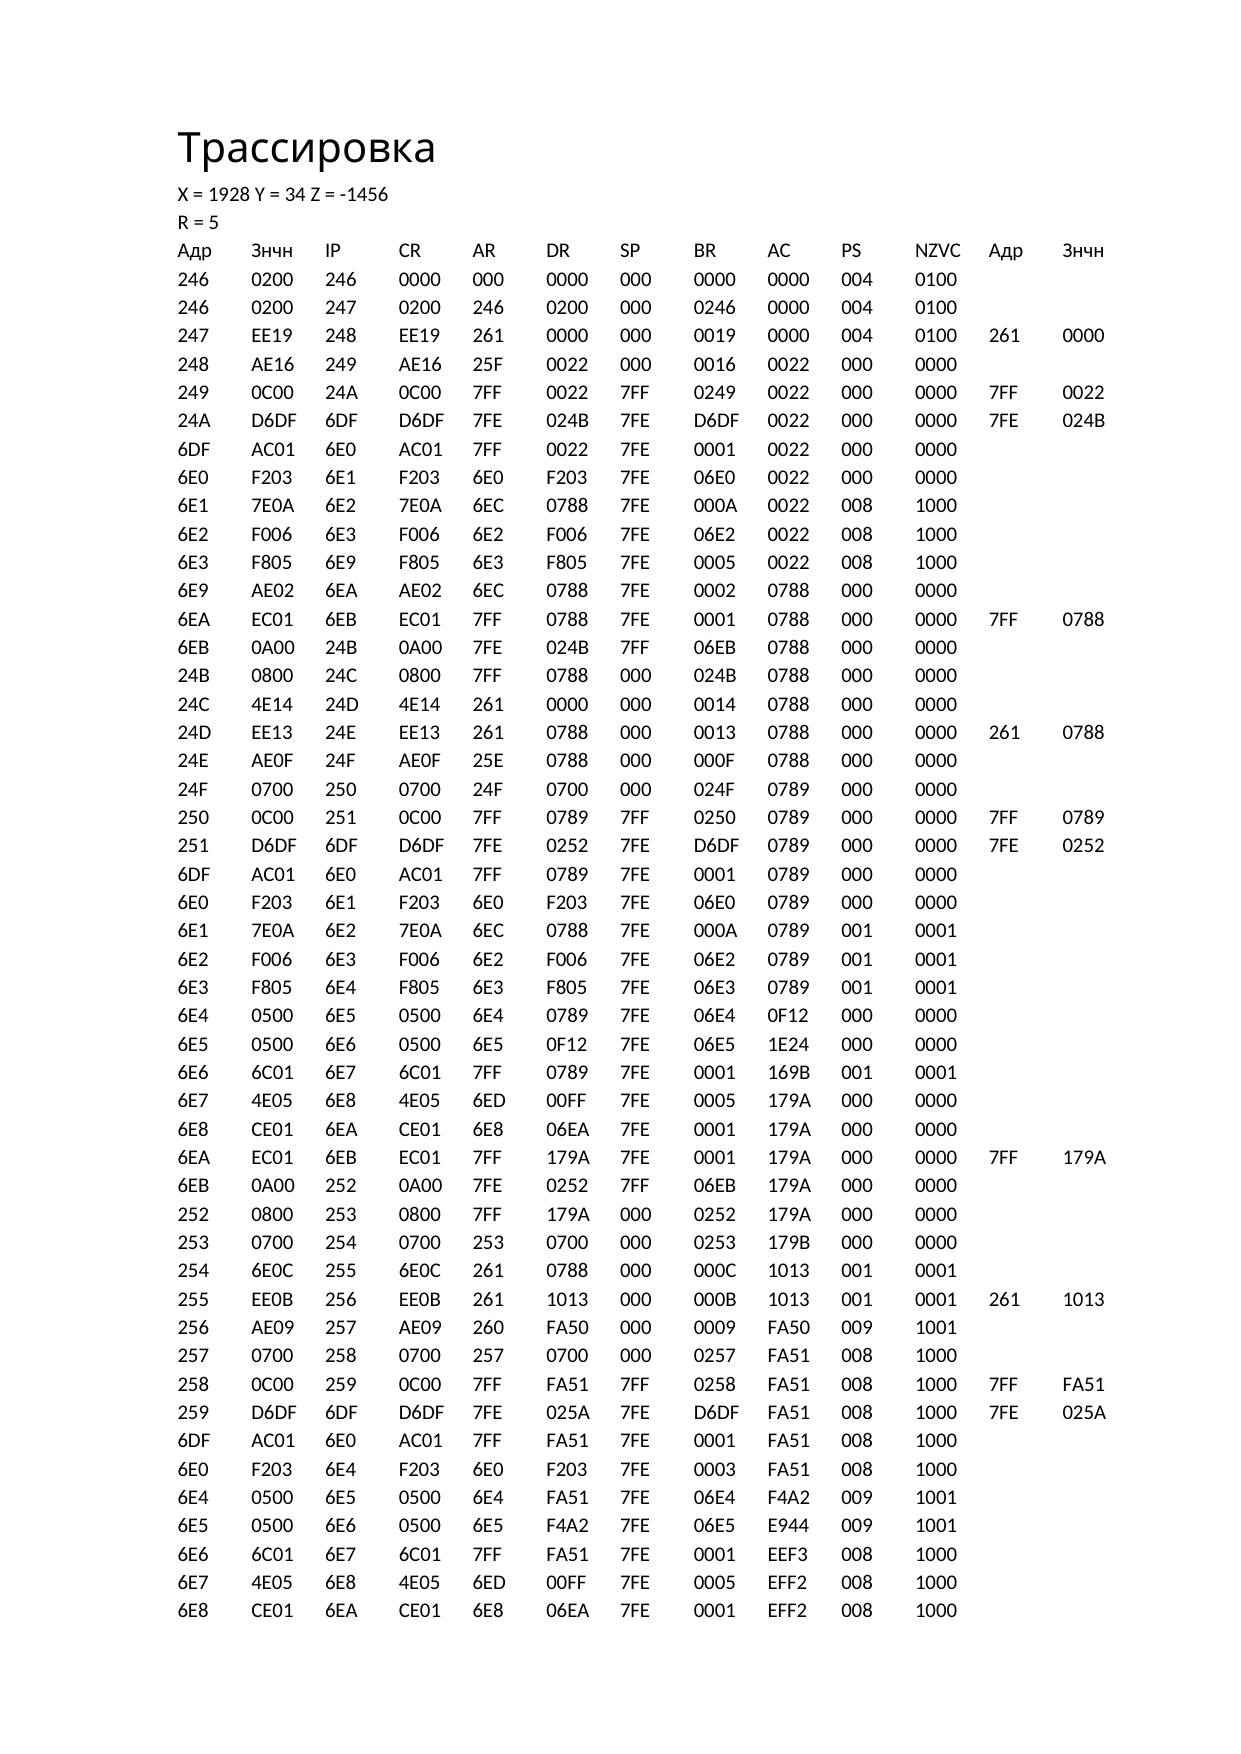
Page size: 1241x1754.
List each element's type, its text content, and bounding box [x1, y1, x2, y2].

text 24C 4E14 24D 4E14 261 0000 000 0014 0788 000 0000 [177, 691, 1152, 716]
text 24D EE13 24E EE13 261 0788 000 0013 0788 000 0000 261 0788 [177, 719, 1152, 745]
text 6E1 7E0A 6E2 7E0A 6EC 0788 7FE 000A 0022 008 1000 [177, 493, 1152, 518]
text 6E2 F006 6E3 F006 6E2 F006 7FE 06E2 0022 008 1000 [177, 521, 1152, 546]
text 24A D6DF 6DF D6DF 7FE 024B 7FE D6DF 0022 000 0000 7FE 024B [177, 408, 1152, 433]
text 6E1 7E0A 6E2 7E0A 6EC 0788 7FE 000A 0789 001 0001 [177, 918, 1152, 943]
text 6E3 F805 6E9 F805 6E3 F805 7FE 0005 0022 008 1000 [177, 549, 1152, 575]
text 258 0C00 259 0C00 7FF FA51 7FF 0258 FA51 008 1000 7FF FA51 [177, 1371, 1152, 1396]
text Трассировка [177, 118, 1152, 175]
text 24E AE0F 24F AE0F 25E 0788 000 000F 0788 000 0000 [177, 748, 1152, 773]
text R = 5 [177, 209, 1152, 235]
text 6EB 0A00 24B 0A00 7FE 024B 7FF 06EB 0788 000 0000 [177, 634, 1152, 660]
text 6E7 4E05 6E8 4E05 6ED 00FF 7FE 0005 EFF2 008 1000 [177, 1569, 1152, 1595]
text 257 0700 258 0700 257 0700 000 0257 FA51 008 1000 [177, 1343, 1152, 1368]
text 246 0200 246 0000 000 0000 000 0000 0000 004 0100 [177, 266, 1152, 291]
text 6E8 CE01 6EA CE01 6E8 06EA 7FE 0001 EFF2 008 1000 [177, 1598, 1152, 1623]
text 250 0C00 251 0C00 7FF 0789 7FF 0250 0789 000 0000 7FF 0789 [177, 804, 1152, 830]
text 6DF AC01 6E0 AC01 7FF 0022 7FE 0001 0022 000 0000 [177, 436, 1152, 461]
text 249 0C00 24A 0C00 7FF 0022 7FF 0249 0022 000 0000 7FF 0022 [177, 379, 1152, 405]
text 6E5 0500 6E6 0500 6E5 F4A2 7FE 06E5 E944 009 1001 [177, 1513, 1152, 1538]
text 254 6E0C 255 6E0C 261 0788 000 000C 1013 001 0001 [177, 1258, 1152, 1283]
text 6E0 F203 6E1 F203 6E0 F203 7FE 06E0 0022 000 0000 [177, 464, 1152, 490]
text 246 0200 247 0200 246 0200 000 0246 0000 004 0100 [177, 294, 1152, 320]
text 24B 0800 24C 0800 7FF 0788 000 024B 0788 000 0000 [177, 663, 1152, 688]
text 6E0 F203 6E4 F203 6E0 F203 7FE 0003 FA51 008 1000 [177, 1456, 1152, 1481]
text 6E9 AE02 6EA AE02 6EC 0788 7FE 0002 0788 000 0000 [177, 578, 1152, 603]
text 259 D6DF 6DF D6DF 7FE 025A 7FE D6DF FA51 008 1000 7FE 025A [177, 1399, 1152, 1425]
text 6E7 4E05 6E8 4E05 6ED 00FF 7FE 0005 179A 000 0000 [177, 1088, 1152, 1113]
text 6E8 CE01 6EA CE01 6E8 06EA 7FE 0001 179A 000 0000 [177, 1116, 1152, 1141]
text 24F 0700 250 0700 24F 0700 000 024F 0789 000 0000 [177, 776, 1152, 801]
text 6EB 0A00 252 0A00 7FE 0252 7FF 06EB 179A 000 0000 [177, 1173, 1152, 1198]
text 256 AE09 257 AE09 260 FA50 000 0009 FA50 009 1001 [177, 1314, 1152, 1340]
text 6EA EC01 6EB EC01 7FF 179A 7FE 0001 179A 000 0000 7FF 179A [177, 1144, 1152, 1170]
text 6E4 0500 6E5 0500 6E4 FA51 7FE 06E4 F4A2 009 1001 [177, 1484, 1152, 1510]
text 251 D6DF 6DF D6DF 7FE 0252 7FE D6DF 0789 000 0000 7FE 0252 [177, 833, 1152, 858]
text 253 0700 254 0700 253 0700 000 0253 179B 000 0000 [177, 1229, 1152, 1255]
text 6E6 6C01 6E7 6C01 7FF FA51 7FE 0001 EEF3 008 1000 [177, 1541, 1152, 1566]
text 6DF AC01 6E0 AC01 7FF 0789 7FE 0001 0789 000 0000 [177, 861, 1152, 886]
text 6E0 F203 6E1 F203 6E0 F203 7FE 06E0 0789 000 0000 [177, 889, 1152, 915]
text 252 0800 253 0800 7FF 179A 000 0252 179A 000 0000 [177, 1201, 1152, 1226]
text 247 EE19 248 EE19 261 0000 000 0019 0000 004 0100 261 0000 [177, 323, 1152, 348]
text 6E4 0500 6E5 0500 6E4 0789 7FE 06E4 0F12 000 0000 [177, 1003, 1152, 1028]
text 6E3 F805 6E4 F805 6E3 F805 7FE 06E3 0789 001 0001 [177, 974, 1152, 1000]
text 6DF AC01 6E0 AC01 7FF FA51 7FE 0001 FA51 008 1000 [177, 1428, 1152, 1453]
text Адр Знчн IP CR AR DR SP BR AC PS NZVC Адр Знчн [177, 238, 1152, 263]
text 248 AE16 249 AE16 25F 0022 000 0016 0022 000 0000 [177, 351, 1152, 376]
text 6E6 6C01 6E7 6C01 7FF 0789 7FE 0001 169B 001 0001 [177, 1059, 1152, 1085]
text 6EA EC01 6EB EC01 7FF 0788 7FE 0001 0788 000 0000 7FF 0788 [177, 606, 1152, 631]
text 6E5 0500 6E6 0500 6E5 0F12 7FE 06E5 1E24 000 0000 [177, 1031, 1152, 1056]
text 255 EE0B 256 EE0B 261 1013 000 000B 1013 001 0001 261 1013 [177, 1286, 1152, 1311]
text X = 1928 Y = 34 Z = -1456 [177, 181, 1152, 206]
text 6E2 F006 6E3 F006 6E2 F006 7FE 06E2 0789 001 0001 [177, 946, 1152, 971]
